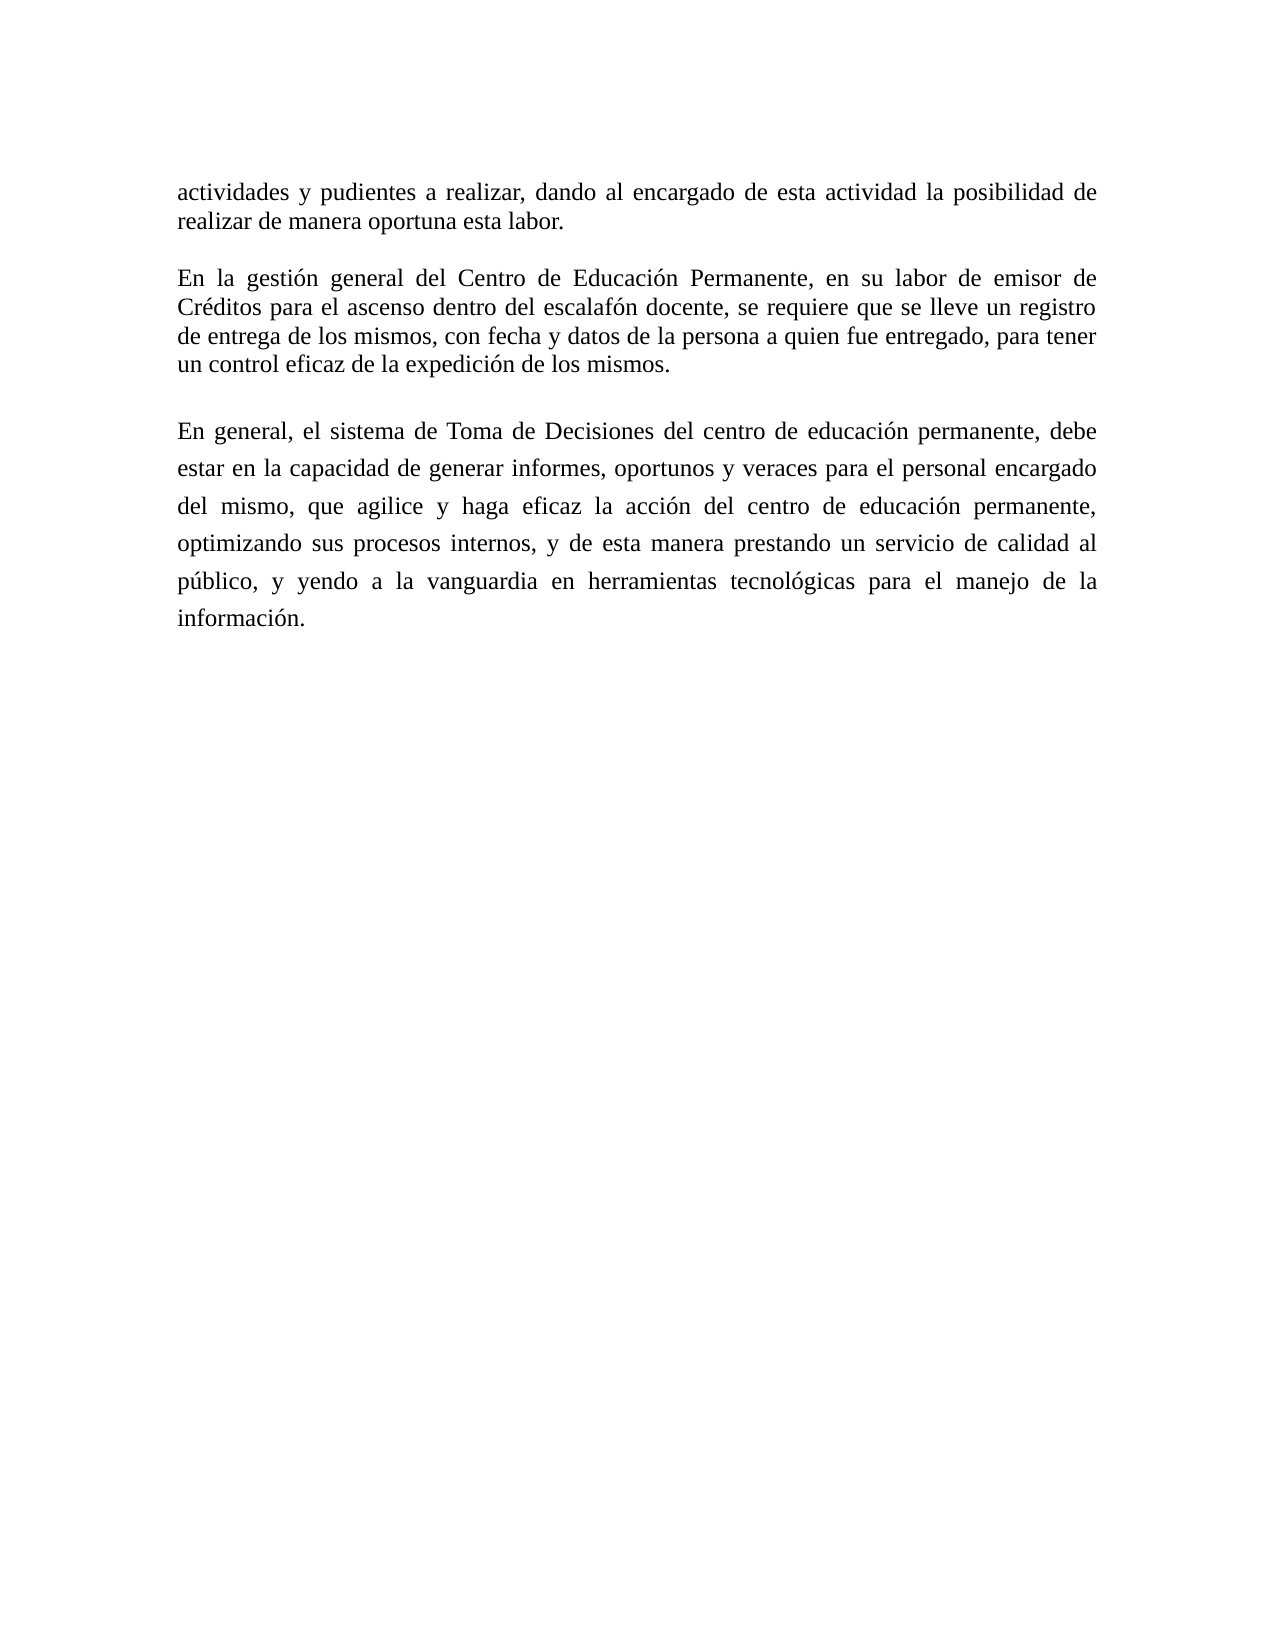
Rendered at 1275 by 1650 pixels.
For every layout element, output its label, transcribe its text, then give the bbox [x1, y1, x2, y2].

text En la gestión general del Centro de Educación Permanente, en su labor de emisor de Créditos para el ascenso dentro del escalafón docente, se requiere que se lleve un registro de entrega de los mismos, con fecha y datos de la persona a quien fue entregado, para tener un control eficaz de la expedición de los mismos. [177, 263, 1098, 378]
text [177, 177, 1098, 234]
text En general, el sistema de Toma de Decisiones del centro de educación permanente, debe estar en la capacidad de generar informes, oportunos y veraces para el personal encargado del mismo, que agilice y haga eficaz la acción del centro de educación permanente, optimizando sus procesos internos, y de esta manera prestando un servicio de calidad al público, y yendo a la vanguardia en herramientas tecnológicas para el manejo de la información. [177, 407, 1098, 632]
